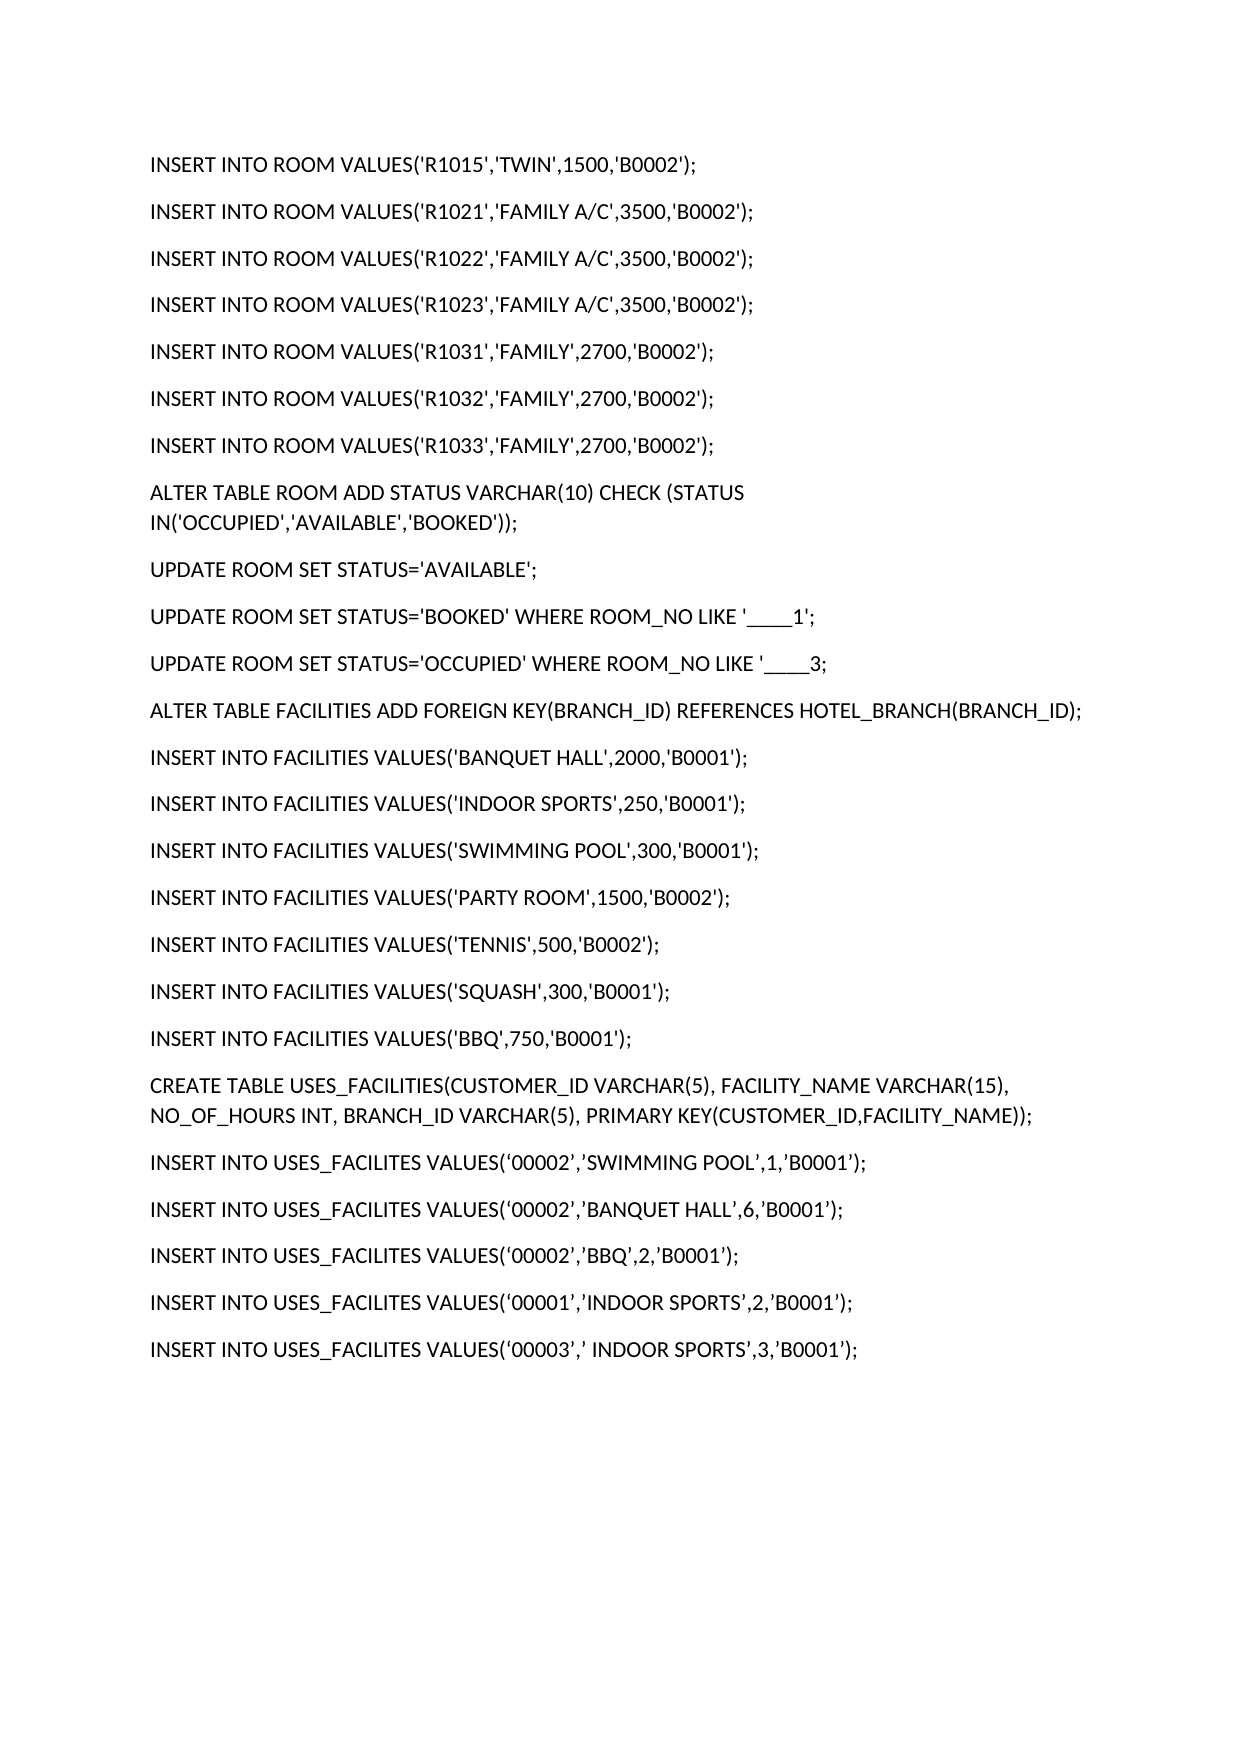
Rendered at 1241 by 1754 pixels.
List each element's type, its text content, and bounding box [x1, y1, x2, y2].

text INSERT INTO USES_FACILITES VALUES(‘00003’,’ INDOOR SPORTS’,3,’B0001’); [150, 1335, 1090, 1363]
text INSERT INTO ROOM VALUES('R1032','FAMILY',2700,'B0002'); [150, 384, 1090, 412]
text INSERT INTO USES_FACILITES VALUES(‘00001’,’INDOOR SPORTS’,2,’B0001’); [150, 1288, 1090, 1317]
text INSERT INTO ROOM VALUES('R1015','TWIN',1500,'B0002'); [150, 150, 1090, 178]
text INSERT INTO ROOM VALUES('R1022','FAMILY A/C',3500,'B0002'); [150, 244, 1090, 272]
text INSERT INTO FACILITIES VALUES('SWIMMING POOL',300,'B0001'); [150, 836, 1090, 864]
text INSERT INTO ROOM VALUES('R1033','FAMILY',2700,'B0002'); [150, 431, 1090, 459]
text UPDATE ROOM SET STATUS='AVAILABLE'; [150, 555, 1090, 583]
text INSERT INTO FACILITIES VALUES('BANQUET HALL',2000,'B0001'); [150, 743, 1090, 771]
text INSERT INTO FACILITIES VALUES('TENNIS',500,'B0002'); [150, 930, 1090, 958]
text ALTER TABLE ROOM ADD STATUS VARCHAR(10) CHECK (STATUS IN('OCCUPIED','AVAILABLE','BOOKED')); [150, 478, 1090, 536]
text INSERT INTO FACILITIES VALUES('PARTY ROOM',1500,'B0002'); [150, 883, 1090, 911]
text INSERT INTO ROOM VALUES('R1021','FAMILY A/C',3500,'B0002'); [150, 197, 1090, 225]
text INSERT INTO USES_FACILITES VALUES(‘00002’,’BBQ’,2,’B0001’); [150, 1242, 1090, 1270]
text INSERT INTO ROOM VALUES('R1031','FAMILY',2700,'B0002'); [150, 337, 1090, 366]
text UPDATE ROOM SET STATUS='BOOKED' WHERE ROOM_NO LIKE '____1'; [150, 602, 1090, 630]
text UPDATE ROOM SET STATUS='OCCUPIED' WHERE ROOM_NO LIKE '____3; [150, 649, 1090, 677]
text CREATE TABLE USES_FACILITIES(CUSTOMER_ID VARCHAR(5), FACILITY_NAME VARCHAR(15), NO_OF_HOURS INT, BRANCH_ID VARCHAR(5), PRIMARY KEY(CUSTOMER_ID,FACILITY_NAME)); [150, 1071, 1090, 1129]
text INSERT INTO ROOM VALUES('R1023','FAMILY A/C',3500,'B0002'); [150, 291, 1090, 319]
text INSERT INTO FACILITIES VALUES('BBQ',750,'B0001'); [150, 1024, 1090, 1052]
text INSERT INTO FACILITIES VALUES('SQUASH',300,'B0001'); [150, 977, 1090, 1005]
text INSERT INTO USES_FACILITES VALUES(‘00002’,’BANQUET HALL’,6,’B0001’); [150, 1195, 1090, 1223]
text INSERT INTO USES_FACILITES VALUES(‘00002’,’SWIMMING POOL’,1,’B0001’); [150, 1148, 1090, 1176]
text ALTER TABLE FACILITIES ADD FOREIGN KEY(BRANCH_ID) REFERENCES HOTEL_BRANCH(BRANCH_ID); [150, 696, 1090, 724]
text INSERT INTO FACILITIES VALUES('INDOOR SPORTS',250,'B0001'); [150, 789, 1090, 818]
